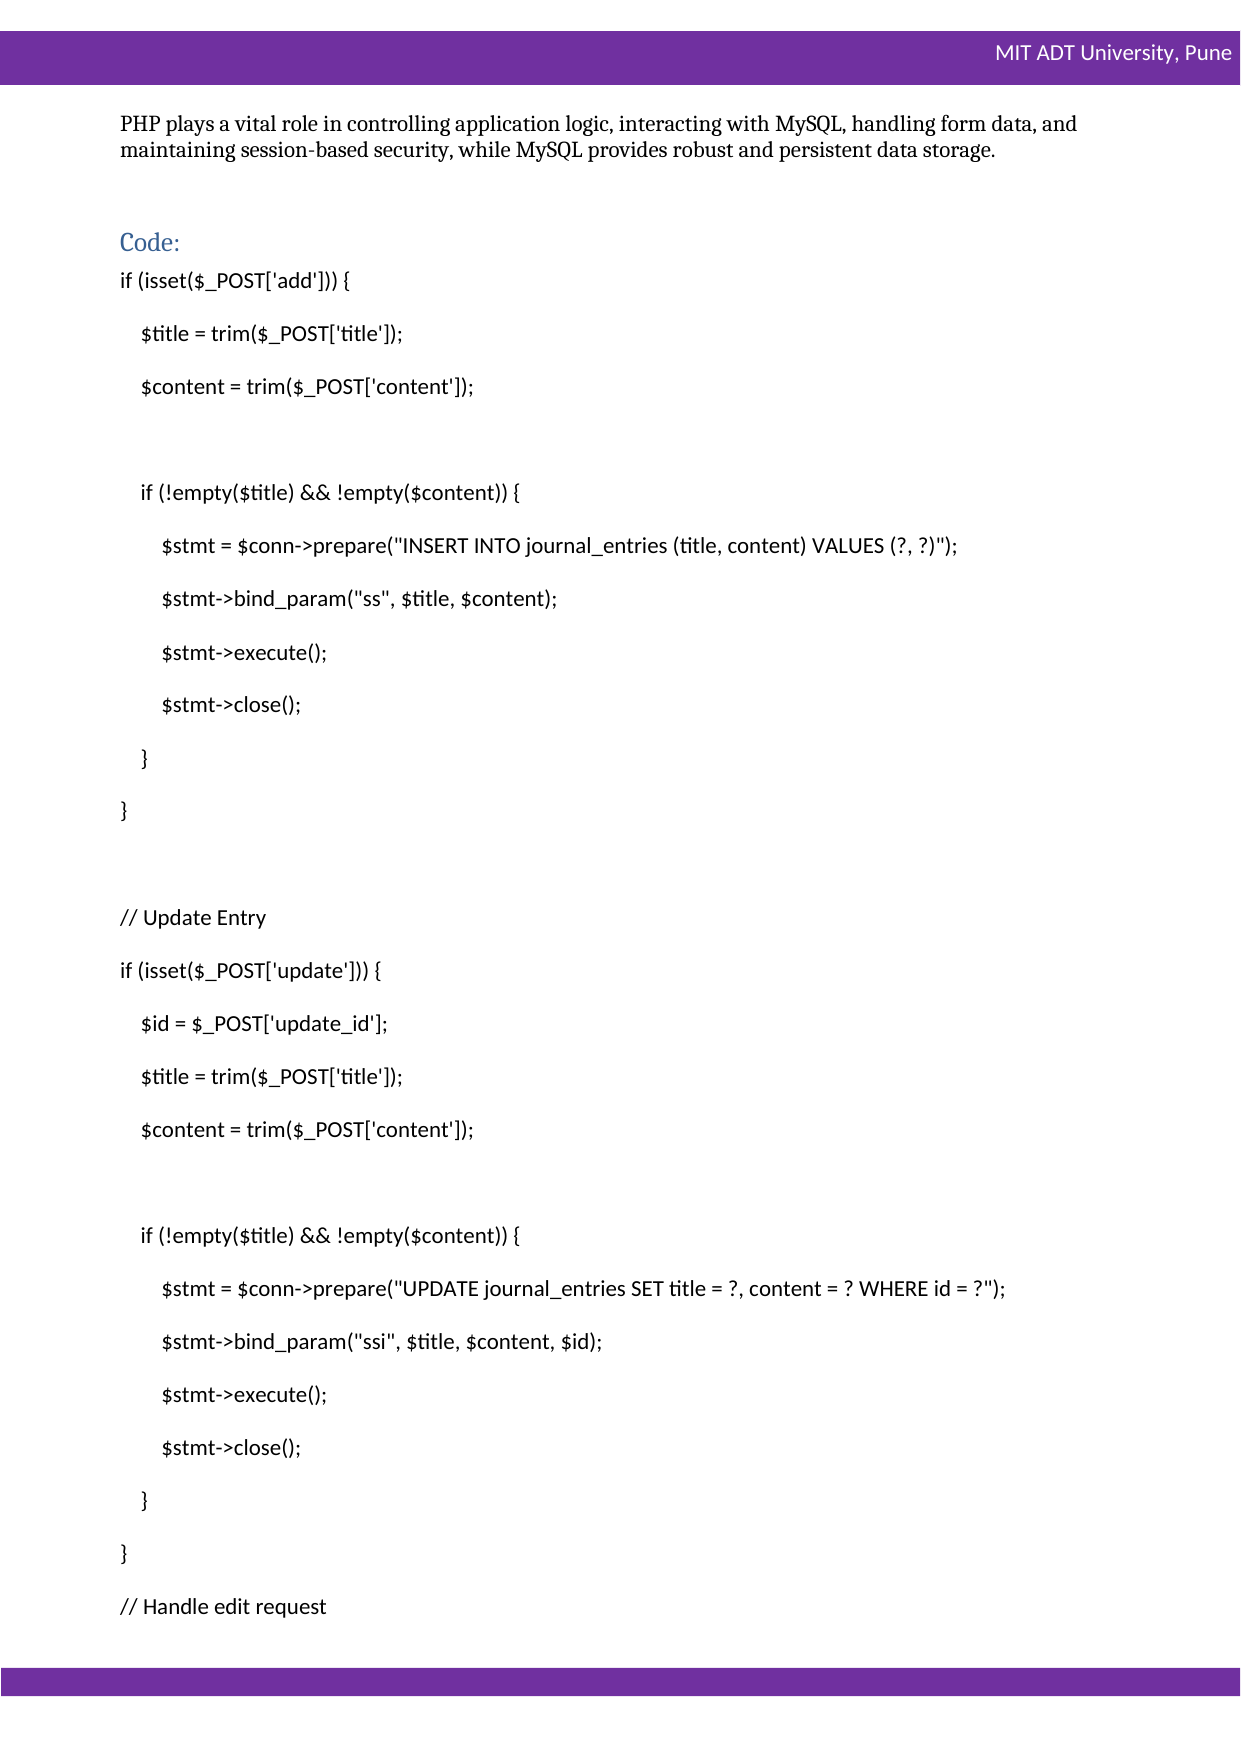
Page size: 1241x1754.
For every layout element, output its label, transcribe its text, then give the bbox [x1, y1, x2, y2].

text if (!empty($title) && !empty($content)) { [120, 478, 1195, 507]
text } [120, 1486, 1195, 1514]
text $stmt->bind_param("ss", $title, $content); [120, 584, 1195, 613]
text } [120, 1539, 1195, 1567]
text $stmt->close(); [120, 691, 1195, 719]
text PHP plays a vital role in controlling application logic, interacting with MySQL, handling form data, and maintaining session-based security, while MySQL provides robust and persistent data storage. [120, 111, 1195, 163]
text $stmt->bind_param("ssi", $title, $content, $id); [120, 1327, 1195, 1355]
text $title = trim($_POST['title']); [120, 1062, 1195, 1090]
text $stmt = $conn->prepare("INSERT INTO journal_entries (title, content) VALUES (?, ?)"); [120, 532, 1195, 559]
text // Update Entry [120, 903, 1195, 931]
text } [120, 797, 1195, 825]
text $stmt->execute(); [120, 638, 1195, 666]
text $id = $_POST['update_id']; [120, 1009, 1195, 1037]
text $title = trim($_POST['title']); [120, 319, 1195, 347]
text if (isset($_POST['add'])) { [120, 266, 1195, 294]
text if (isset($_POST['update'])) { [120, 956, 1195, 984]
text $stmt->execute(); [120, 1380, 1195, 1408]
text if (!empty($title) && !empty($content)) { [120, 1221, 1195, 1249]
text $stmt = $conn->prepare("UPDATE journal_entries SET title = ?, content = ? WHERE id = ?"); [120, 1274, 1195, 1302]
text // Handle edit request [120, 1592, 1195, 1620]
text } [120, 744, 1195, 772]
text $content = trim($_POST['content']); [120, 372, 1195, 401]
text $stmt->close(); [120, 1433, 1195, 1461]
text $content = trim($_POST['content']); [120, 1115, 1195, 1143]
